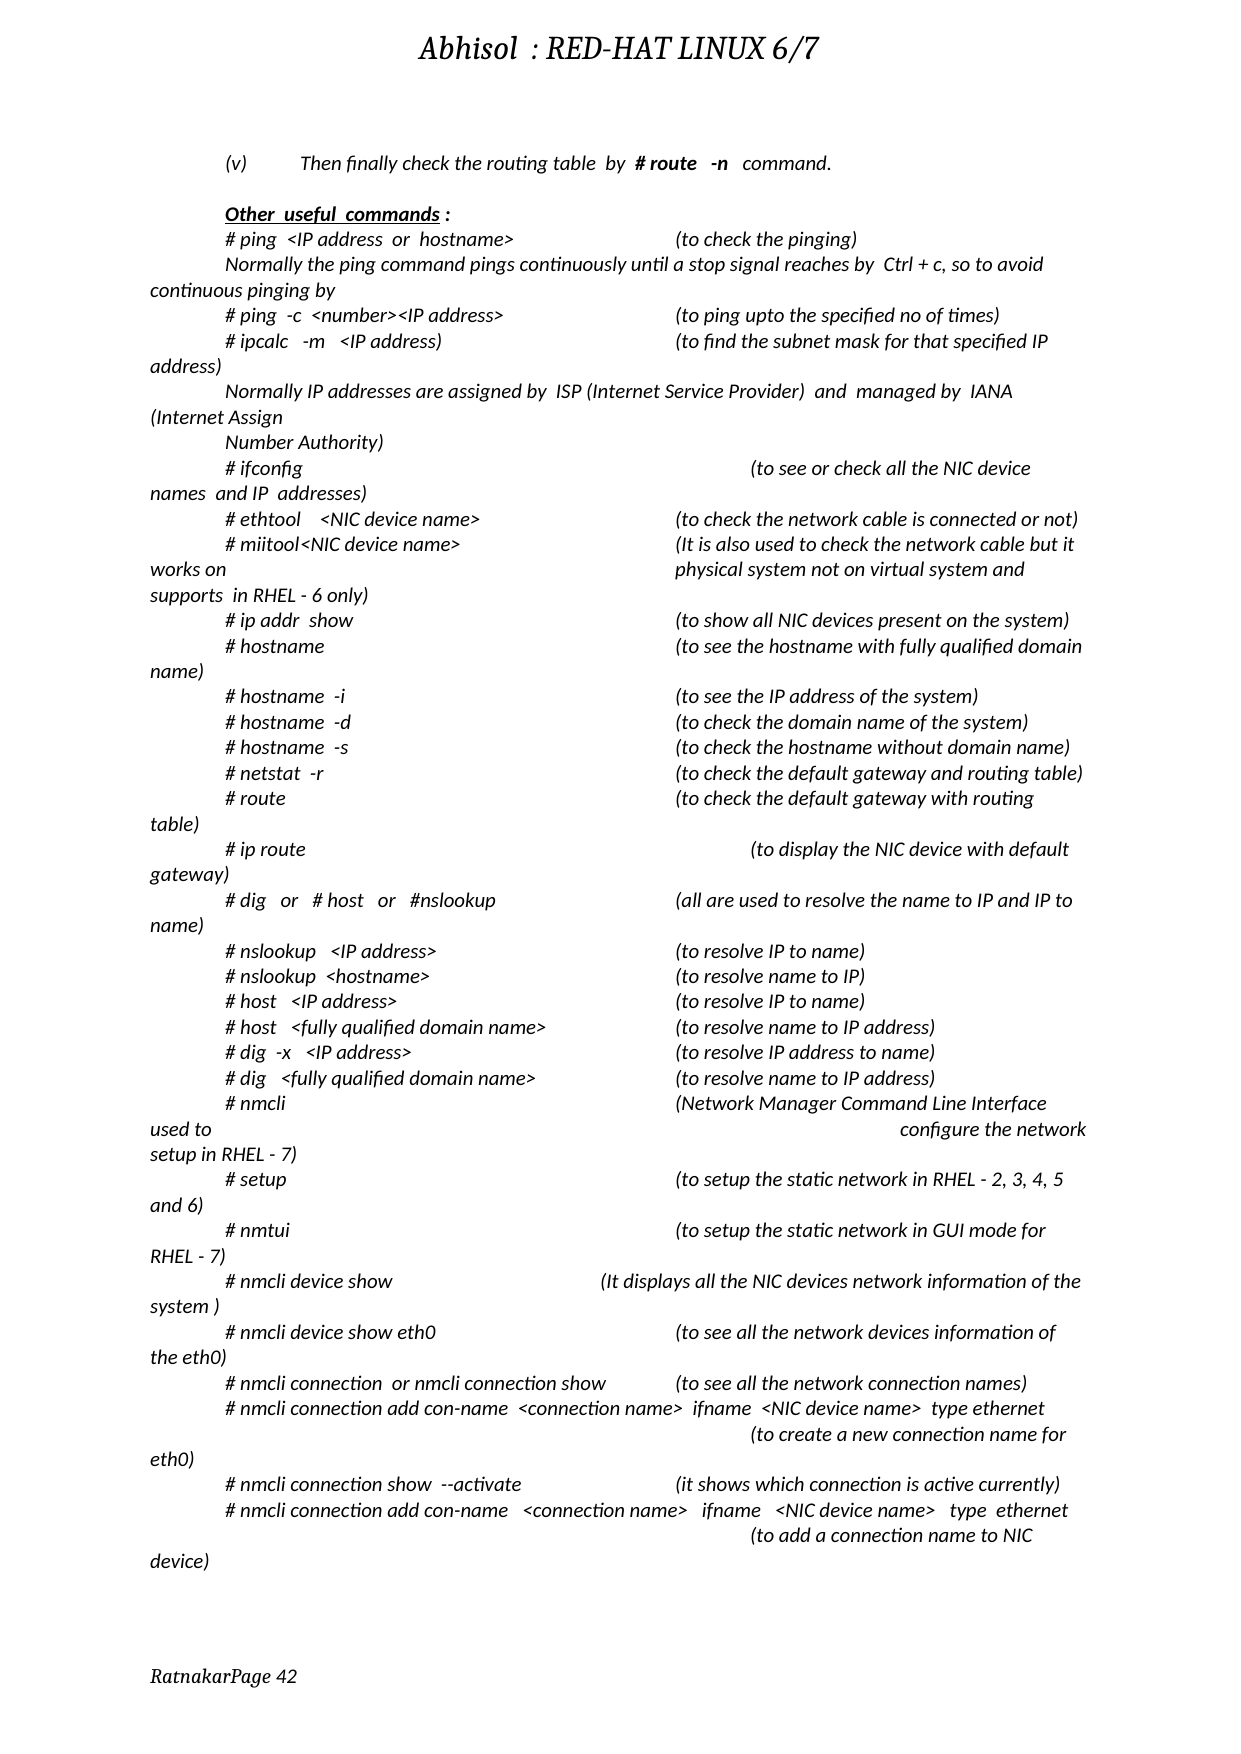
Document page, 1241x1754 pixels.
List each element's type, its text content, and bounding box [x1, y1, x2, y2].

text # hostname -i (to see the IP address of the system) [150, 684, 1090, 709]
text # ipcalc -m <IP address) (to find the subnet mask for that specified IP address) [150, 328, 1090, 379]
text # hostname -d (to check the domain name of the system) [150, 709, 1090, 734]
text # dig <fully qualified domain name> (to resolve name to IP address) [150, 1065, 1090, 1090]
text # nmcli device show (It displays all the NIC devices network information of the system ) [150, 1268, 1090, 1319]
text # ethtool <NIC device name> (to check the network cable is connected or not) [150, 506, 1090, 531]
text # nmtui (to setup the static network in GUI mode for RHEL - 7) [150, 1217, 1090, 1268]
text # nmcli (Network Manager Command Line Interface used to configure the network setup in RHEL - 7) [150, 1090, 1090, 1167]
text # host <fully qualified domain name> (to resolve name to IP address) [150, 1014, 1090, 1039]
text (to create a new connection name for eth0) [150, 1421, 1090, 1472]
text Normally IP addresses are assigned by ISP (Internet Service Provider) and managed by IANA (Internet Assign Number Authority) [150, 379, 1090, 455]
text # netstat -r (to check the default gateway and routing table) [150, 760, 1090, 785]
text # ping -c <number><IP address> (to ping upto the specified no of times) [150, 302, 1090, 328]
text # nmcli connection show --activate (it shows which connection is active currently) [150, 1472, 1090, 1497]
text # ifconfig (to see or check all the NIC device names and IP addresses) [150, 455, 1090, 506]
text # nmcli device show eth0 (to see all the network devices information of the eth0) [150, 1319, 1090, 1370]
text # ping <IP address or hostname> (to check the pinging) [150, 226, 1090, 252]
text (v) Then finally check the routing table by # route -n command. [150, 150, 1090, 175]
text # ip route (to display the NIC device with default gateway) [150, 836, 1090, 887]
text Normally the ping command pings continuously until a stop signal reaches by Ctrl + c, so to avoid continuous pinging by [150, 252, 1090, 302]
text # setup (to setup the static network in RHEL - 2, 3, 4, 5 and 6) [150, 1167, 1090, 1217]
text # host <IP address> (to resolve IP to name) [150, 989, 1090, 1014]
text # ip addr show (to show all NIC devices present on the system) [150, 607, 1090, 633]
text # nmcli connection add con-name <connection name> ifname <NIC device name> type ethernet [150, 1497, 1090, 1522]
text # route (to check the default gateway with routing table) [150, 785, 1090, 836]
text # hostname (to see the hostname with fully qualified domain name) [150, 633, 1090, 684]
text # nslookup <hostname> (to resolve name to IP) [150, 963, 1090, 989]
text # dig or # host or #nslookup (all are used to resolve the name to IP and IP to name) [150, 887, 1090, 938]
text # dig -x <IP address> (to resolve IP address to name) [150, 1039, 1090, 1065]
text # hostname -s (to check the hostname without domain name) [150, 734, 1090, 760]
text # miitool <NIC device name> (It is also used to check the network cable but it works on physical system not on virtual system and supports in RHEL - 6 only) [150, 531, 1090, 607]
text # nmcli connection or nmcli connection show (to see all the network connection names) [150, 1370, 1090, 1395]
text Other useful commands : [150, 201, 1090, 226]
text (to add a connection name to NIC device) [150, 1522, 1090, 1573]
text # nslookup <IP address> (to resolve IP to name) [150, 938, 1090, 963]
text # nmcli connection add con-name <connection name> ifname <NIC device name> type ethernet [150, 1395, 1090, 1421]
